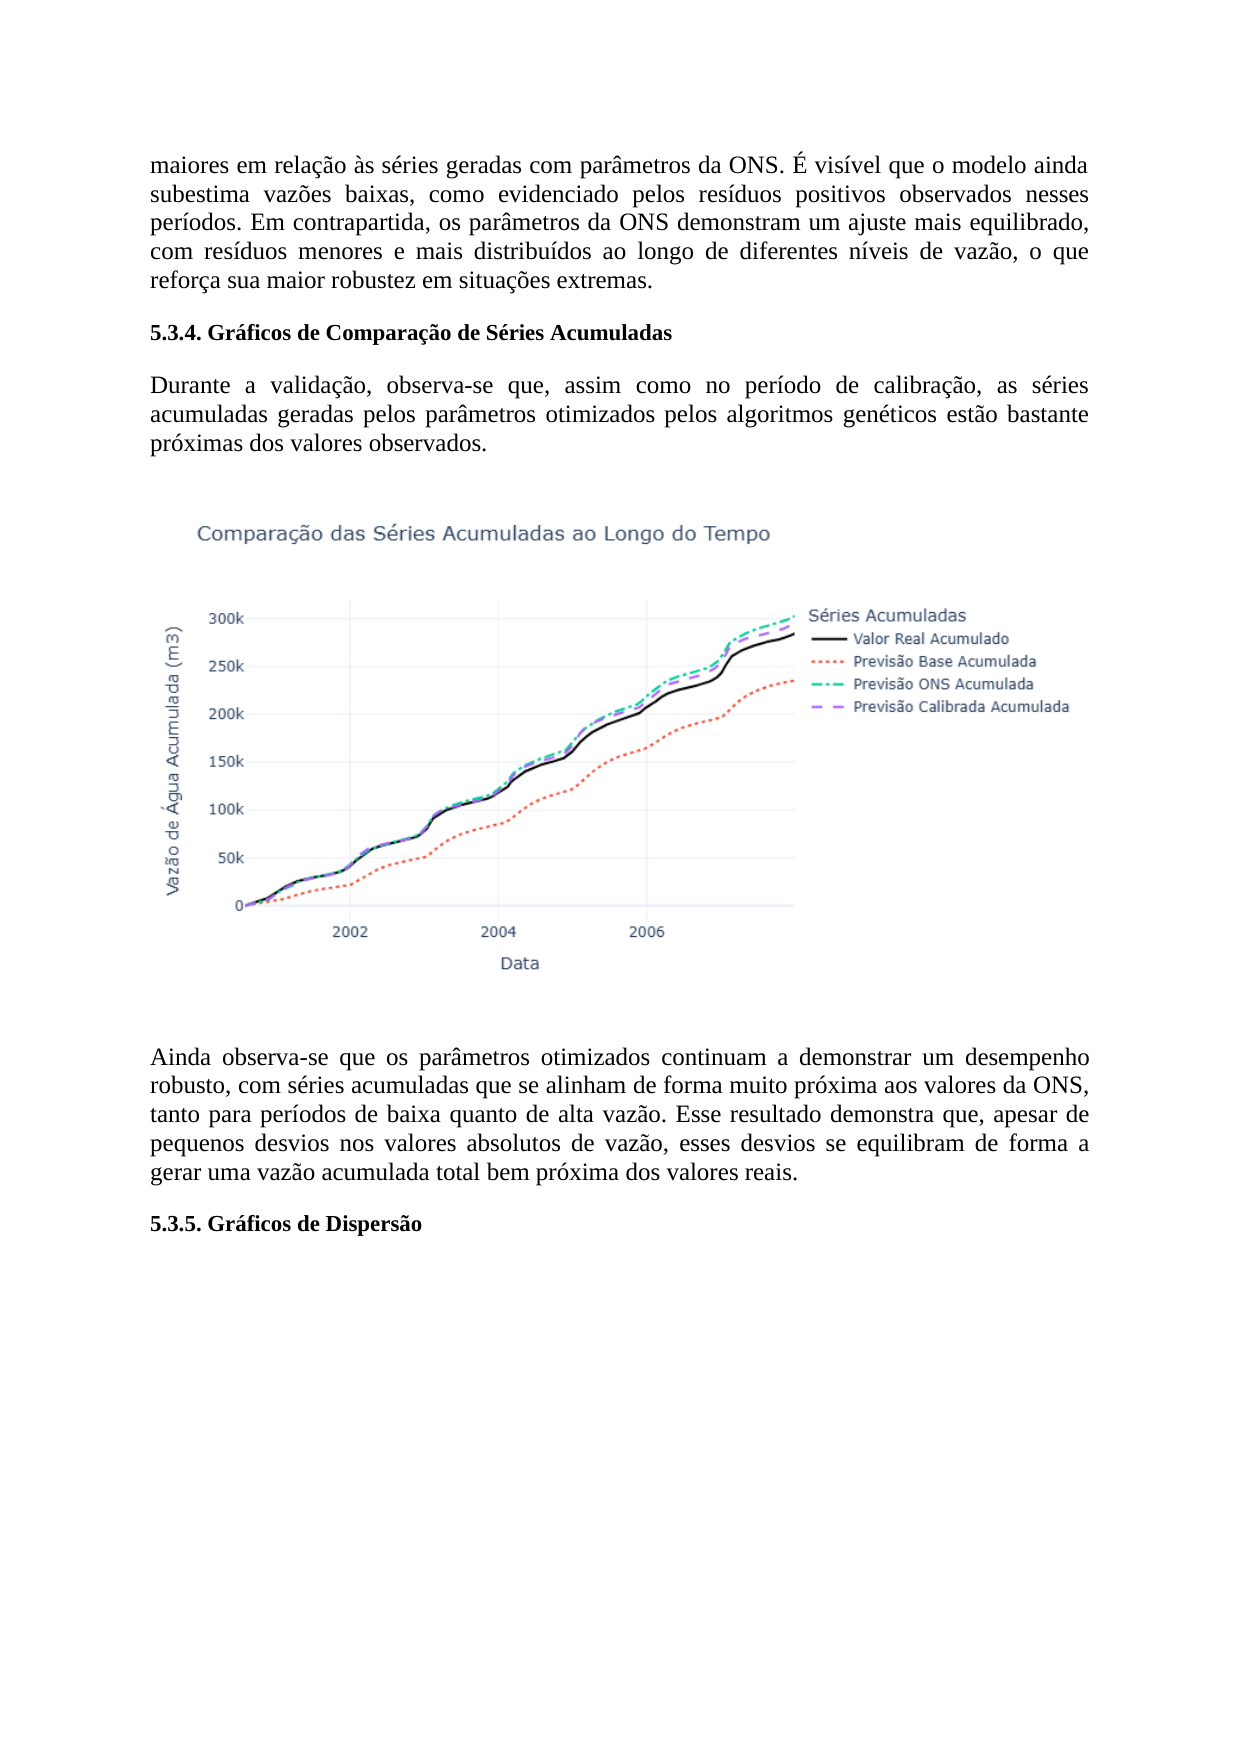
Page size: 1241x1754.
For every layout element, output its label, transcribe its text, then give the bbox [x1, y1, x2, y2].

text Ainda observa-se que os parâmetros otimizados continuam a demonstrar um desempenho robusto, com séries acumuladas que se alinham de forma muito próxima aos valores da ONS, tanto para períodos de baixa quanto de alta vazão. Esse resultado demonstra que, apesar de pequenos desvios nos valores absolutos de vazão, esses desvios se equilibram de forma a gerar uma vazão acumulada total bem próxima dos valores reais. [150, 1042, 1090, 1186]
subtitle 5.3.5. Gráficos de Dispersão [150, 1211, 1090, 1237]
text Durante a validação, observa-se que, assim como no período de calibração, as séries acumuladas geradas pelos parâmetros otimizados pelos algoritmos genéticos estão bastante próximas dos valores observados. [150, 370, 1090, 456]
picture [150, 481, 1091, 1017]
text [150, 150, 1090, 294]
subtitle 5.3.4. Gráficos de Comparação de Séries Acumuladas [150, 319, 1090, 345]
